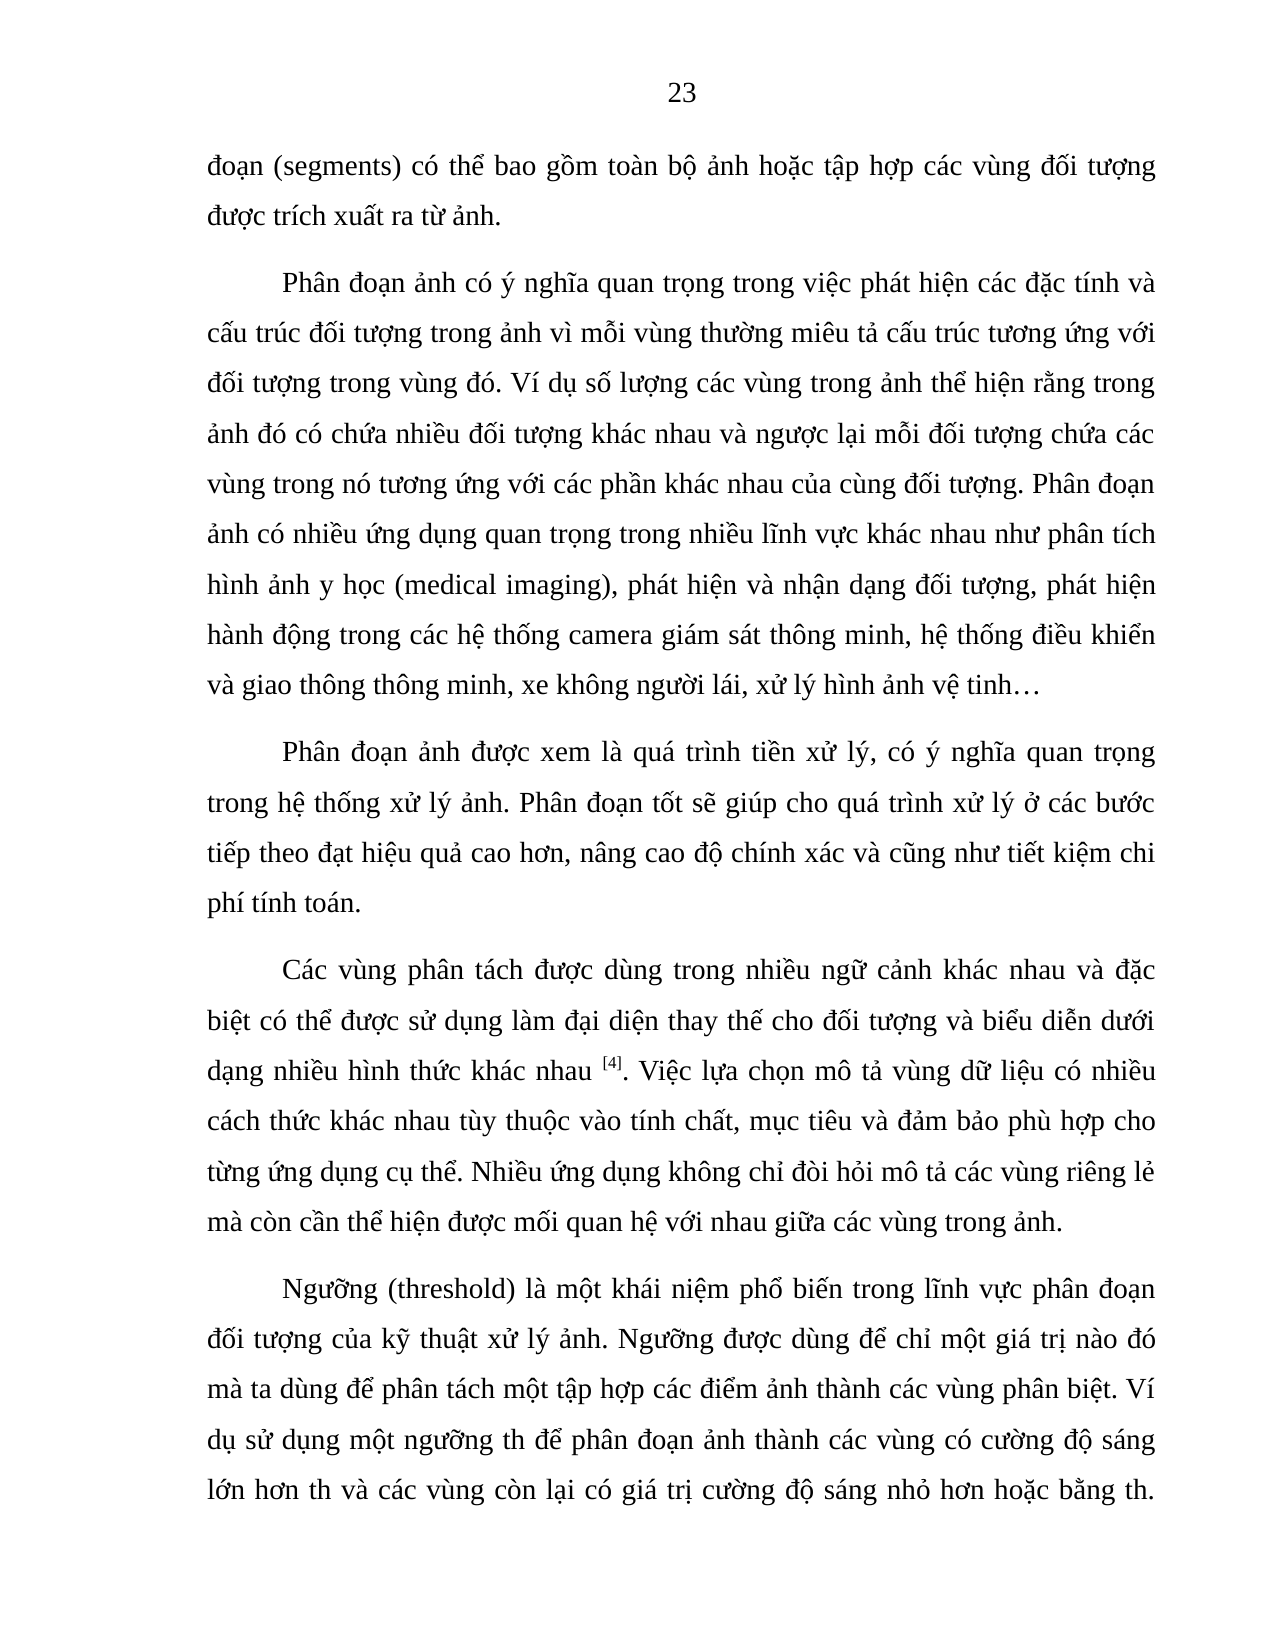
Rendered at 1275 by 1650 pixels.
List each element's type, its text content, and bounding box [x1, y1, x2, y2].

text Phân đoạn ảnh được xem là quá trình tiền xử lý, có ý nghĩa quan trọng trong hệ thống xử lý ảnh. Phân đoạn tốt sẽ giúp cho quá trình xử lý ở các bước tiếp theo đạt hiệu quả cao hơn, nâng cao độ chính xác và cũng như tiết kiệm chi phí tính toán. [207, 734, 1157, 919]
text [207, 1271, 1157, 1506]
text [207, 148, 1157, 232]
text Các vùng phân tách được dùng trong nhiều ngữ cảnh khác nhau và đặc biệt có thể được sử dụng làm đại diện thay thế cho đối tượng và biểu diễn dưới dạng nhiều hình thức khác nhau [4]. Việc lựa chọn mô tả vùng dữ liệu có nhiều cách thức khác nhau tùy thuộc vào tính chất, mục tiêu và đảm bảo phù hợp cho từng ứng dụng cụ thể. Nhiều ứng dụng không chỉ đòi hỏi mô tả các vùng riêng lẻ mà còn cần thể hiện được mối quan hệ với nhau giữa các vùng trong ảnh. [207, 952, 1157, 1237]
text Phân đoạn ảnh có ý nghĩa quan trọng trong việc phát hiện các đặc tính và cấu trúc đối tượng trong ảnh vì mỗi vùng thường miêu tả cấu trúc tương ứng với đối tượng trong vùng đó. Ví dụ số lượng các vùng trong ảnh thể hiện rằng trong ảnh đó có chứa nhiều đối tượng khác nhau và ngược lại mỗi đối tượng chứa các vùng trong nó tương ứng với các phần khác nhau của cùng đối tượng. Phân đoạn ảnh có nhiều ứng dụng quan trọng trong nhiều lĩnh vực khác nhau như phân tích hình ảnh y học (medical imaging), phát hiện và nhận dạng đối tượng, phát hiện hành động trong các hệ thống camera giám sát thông minh, hệ thống điều khiển và giao thông thông minh, xe không người lái, xử lý hình ảnh vệ tinh… [207, 265, 1157, 701]
